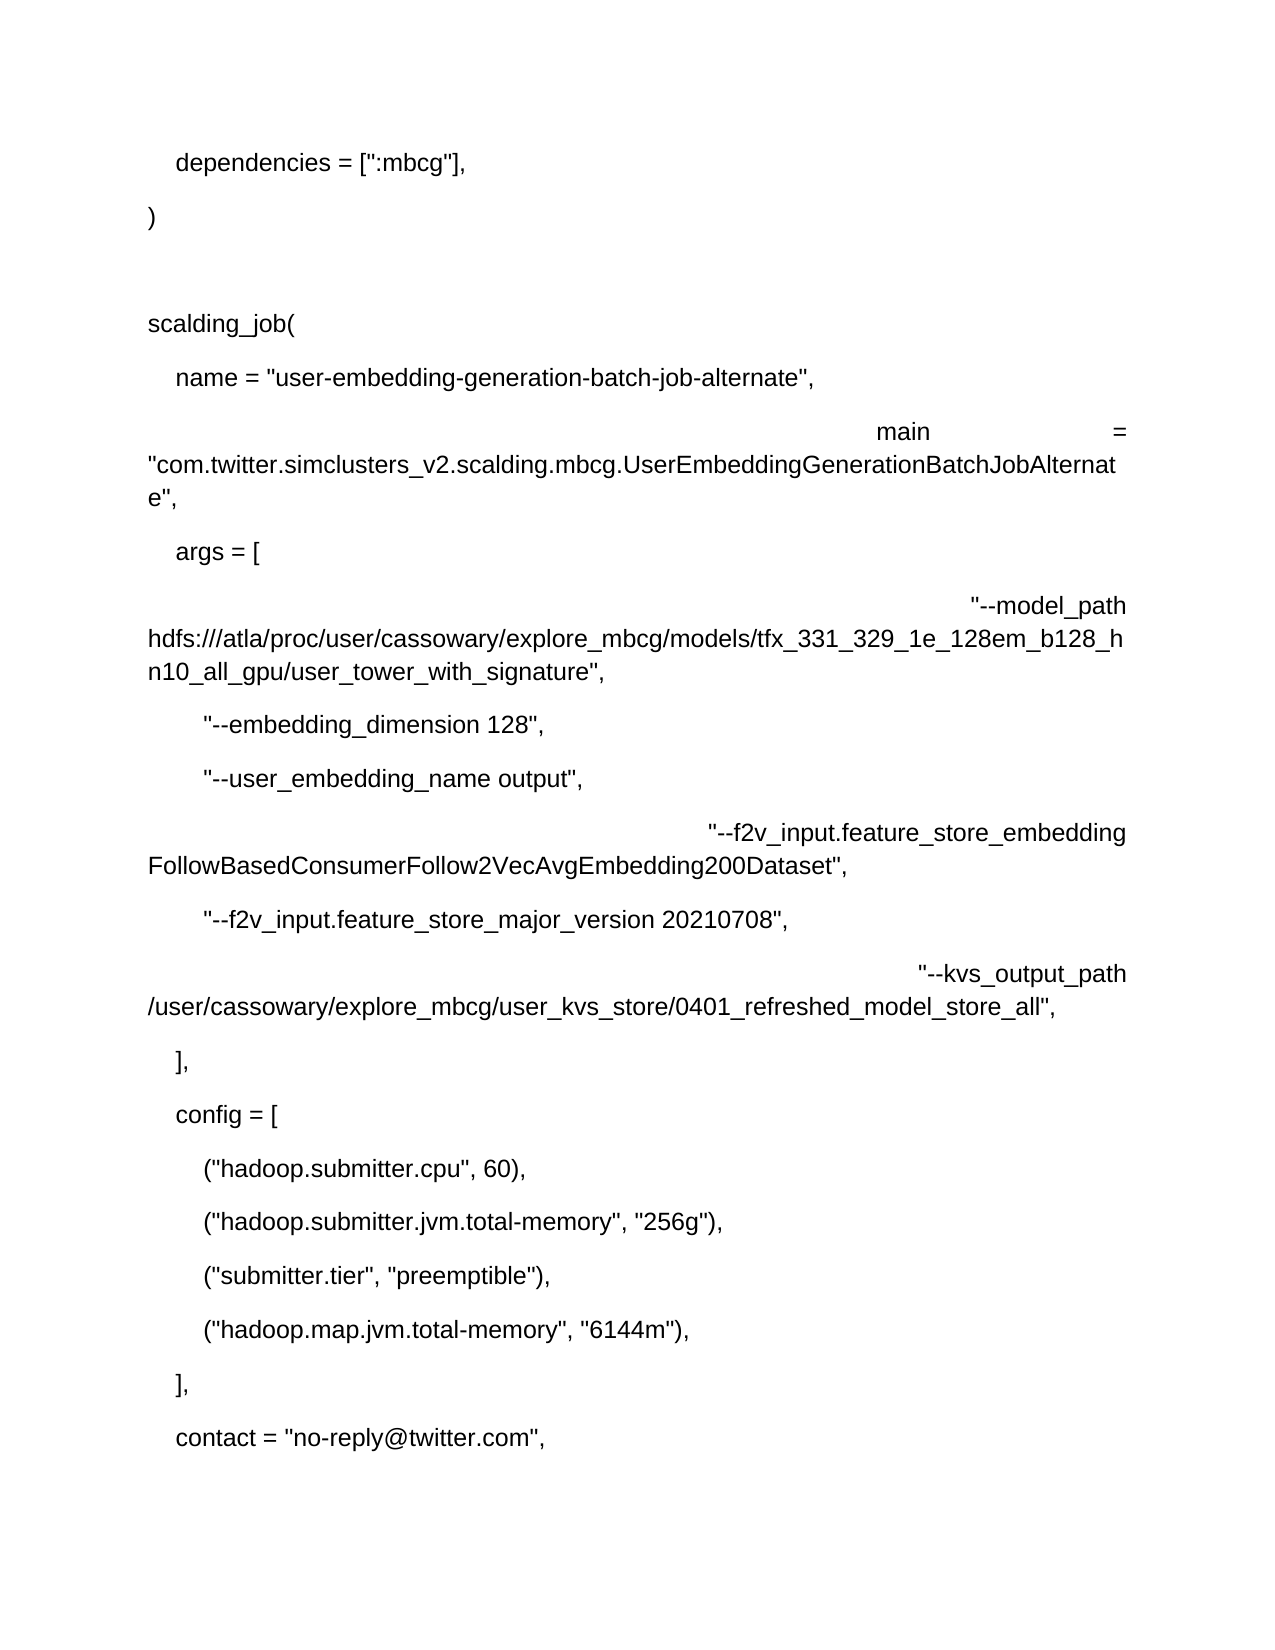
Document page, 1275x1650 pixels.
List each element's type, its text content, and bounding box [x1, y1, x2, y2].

text "--embedding_dimension 128", [148, 711, 1127, 739]
text ) [148, 201, 1127, 230]
text "--model_path hdfs:///atla/proc/user/cassowary/explore_mbcg/models/tfx_331_329_1e_128em_b128_hn10_all_gpu/user_tower_with_signature", [148, 591, 1127, 685]
text "--f2v_input.feature_store_major_version 20210708", [148, 905, 1127, 934]
text ("submitter.tier", "preemptible"), [148, 1261, 1127, 1290]
text dependencies = [":mbcg"], [148, 148, 1127, 176]
text ("hadoop.map.jvm.total-memory", "6144m"), [148, 1315, 1127, 1344]
text main = "com.twitter.simclusters_v2.scalding.mbcg.UserEmbeddingGenerationBatchJobAlternate", [148, 417, 1127, 512]
text config = [ [148, 1100, 1127, 1128]
text contact = "no-reply@twitter.com", [148, 1423, 1127, 1452]
text "--user_embedding_name output", [148, 764, 1127, 793]
text scalding_job( [148, 309, 1127, 338]
text "--kvs_output_path /user/cassowary/explore_mbcg/user_kvs_store/0401_refreshed_model_store_all", [148, 959, 1127, 1021]
text ("hadoop.submitter.jvm.total-memory", "256g"), [148, 1207, 1127, 1236]
text ], [148, 1369, 1127, 1398]
text ], [148, 1046, 1127, 1074]
text args = [ [148, 537, 1127, 566]
text name = "user-embedding-generation-batch-job-alternate", [148, 363, 1127, 392]
text ("hadoop.submitter.cpu", 60), [148, 1153, 1127, 1182]
text "--f2v_input.feature_store_embedding FollowBasedConsumerFollow2VecAvgEmbedding200Dataset", [148, 818, 1127, 880]
